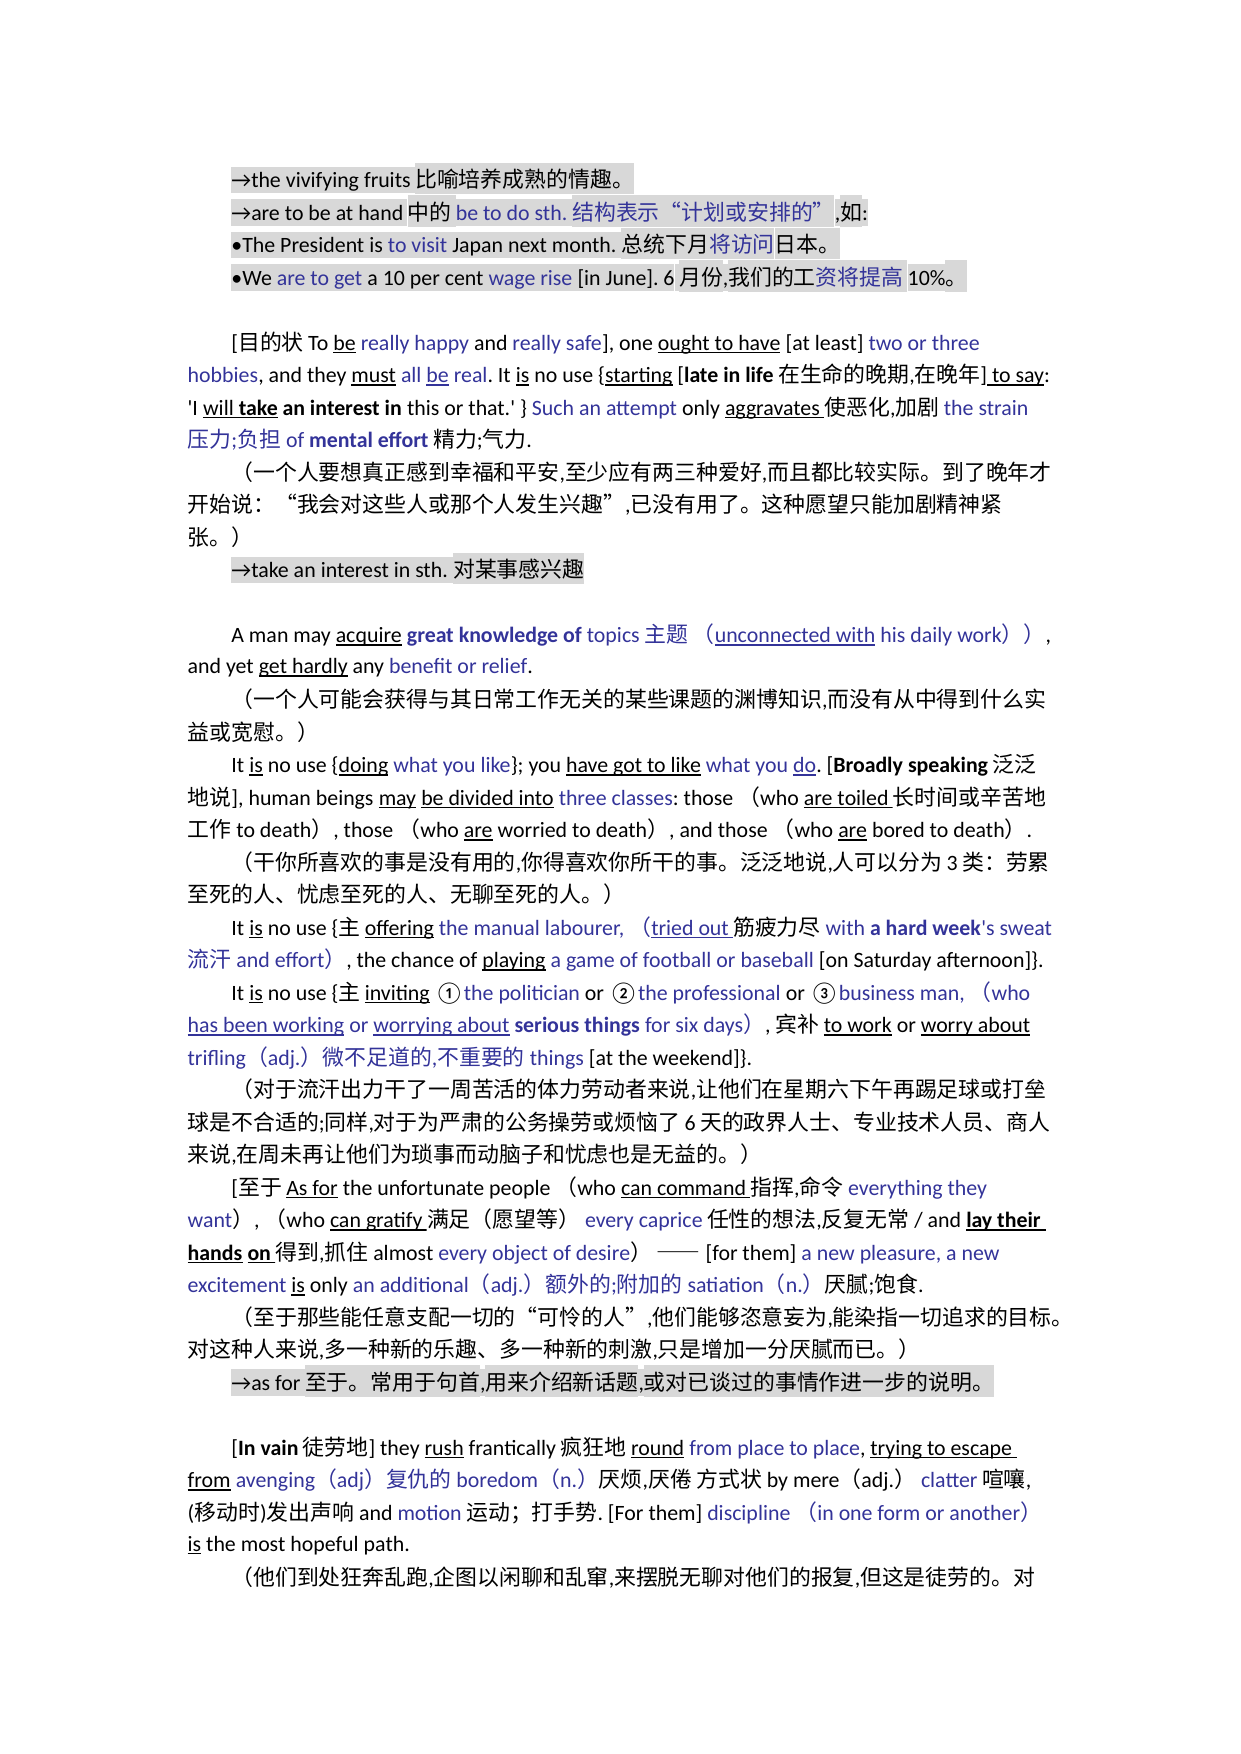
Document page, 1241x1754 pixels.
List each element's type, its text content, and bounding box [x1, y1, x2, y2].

list （对于流汗出力干了一周苦活的体力劳动者来说,让他们在星期六下午再踢足球或打垒球是不合适的;同样,对于为严肃的公务操劳或烦恼了6天的政界人士、专业技术人员、商人来说,在周未再让他们为琐事而动脑子和忧虑也是无益的。） [187, 1072, 1053, 1169]
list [187, 1559, 1053, 1592]
text It is no use {主offering the manual labourer, （tried out筋疲力尽 with a hard week's sweat流汗 and effort）, the chance of playing a game of football or baseball [on Saturday afternoon]}. [187, 909, 1053, 974]
list →the vivifying fruits比喻培养成熟的情趣。 [187, 162, 1053, 194]
text →are to be at hand中的be to do sth. 结构表示“计划或安排的”,如: [187, 194, 1053, 227]
list （至于那些能任意支配一切的“可怜的人”,他们能够恣意妄为,能染指一切追求的目标。对这种人来说,多一种新的乐趣、多一种新的刺激,只是增加一分厌腻而已。） [187, 1299, 1053, 1364]
text •The President is to visit Japan next month. 总统下月将访问日本。 [187, 227, 1053, 259]
list （一个人可能会获得与其日常工作无关的某些课题的渊博知识,而没有从中得到什么实益或宽慰。） [187, 682, 1053, 747]
text It is no use {主inviting ①the politician or ②the professional or ③business man, （who has been working or worrying about serious things for six days）, 宾补to work or worry about trifling（adj.）微不足道的,不重要的 things [at the weekend]}. [187, 974, 1053, 1072]
text [至于As for the unfortunate people （who can command指挥,命令 everything they want）, （who can gratify满足（愿望等） every caprice任性的想法,反复无常 / and lay their hands on得到,抓住 almost every object of desire） —— [for them] a new pleasure, a new excitement is only an additional（adj.）额外的;附加的 satiation（n.）厌腻;饱食. [187, 1169, 1053, 1299]
text [In vain徒劳地] they rush frantically疯狂地 round from place to place, trying to escape from avenging（adj）复仇的 boredom（n.）厌烦,厌倦 方式状by mere（adj.） clatter喧嚷,(移动时)发出声响 and motion运动；打手势. [For them] discipline （in one form or another） is the most hopeful path. [187, 1429, 1053, 1559]
list （干你所喜欢的事是没有用的,你得喜欢你所干的事。泛泛地说,人可以分为3类：劳累至死的人、忧虑至死的人、无聊至死的人。） [187, 844, 1053, 909]
text •We are to get a 10 per cent wage rise [in June]. 6月份,我们的工资将提高10%。 [187, 259, 1053, 292]
list （一个人要想真正感到幸福和平安,至少应有两三种爱好,而且都比较实际。到了晚年才开始说：“我会对这些人或那个人发生兴趣”,已没有用了。这种愿望只能加剧精神紧张。） [187, 454, 1053, 552]
list →take an interest in sth. 对某事感兴趣 [187, 552, 1053, 584]
text [目的状To be really happy and really safe], one ought to have [at least] two or three hobbies, and they must all be real. It is no use {starting [late in life在生命的晚期,在晚年] to say: 'I will take an interest in this or that.' } Such an attempt only aggravates使恶化,加剧 the strain压力;负担 of mental effort精力;气力. [187, 324, 1053, 454]
list →as for至于。常用于句首,用来介绍新话题,或对已谈过的事情作进一步的说明。 [187, 1364, 1053, 1397]
text A man may acquire great knowledge of topics主题 （unconnected with his daily work））, and yet get hardly any benefit or relief. [187, 617, 1053, 682]
text It is no use {doing what you like}; you have got to like what you do. [Broadly speaking泛泛地说], human beings may be divided into three classes: those （who are toiled长时间或辛苦地工作 to death）, those （who are worried to death）, and those （who are bored to death）. [187, 747, 1053, 844]
